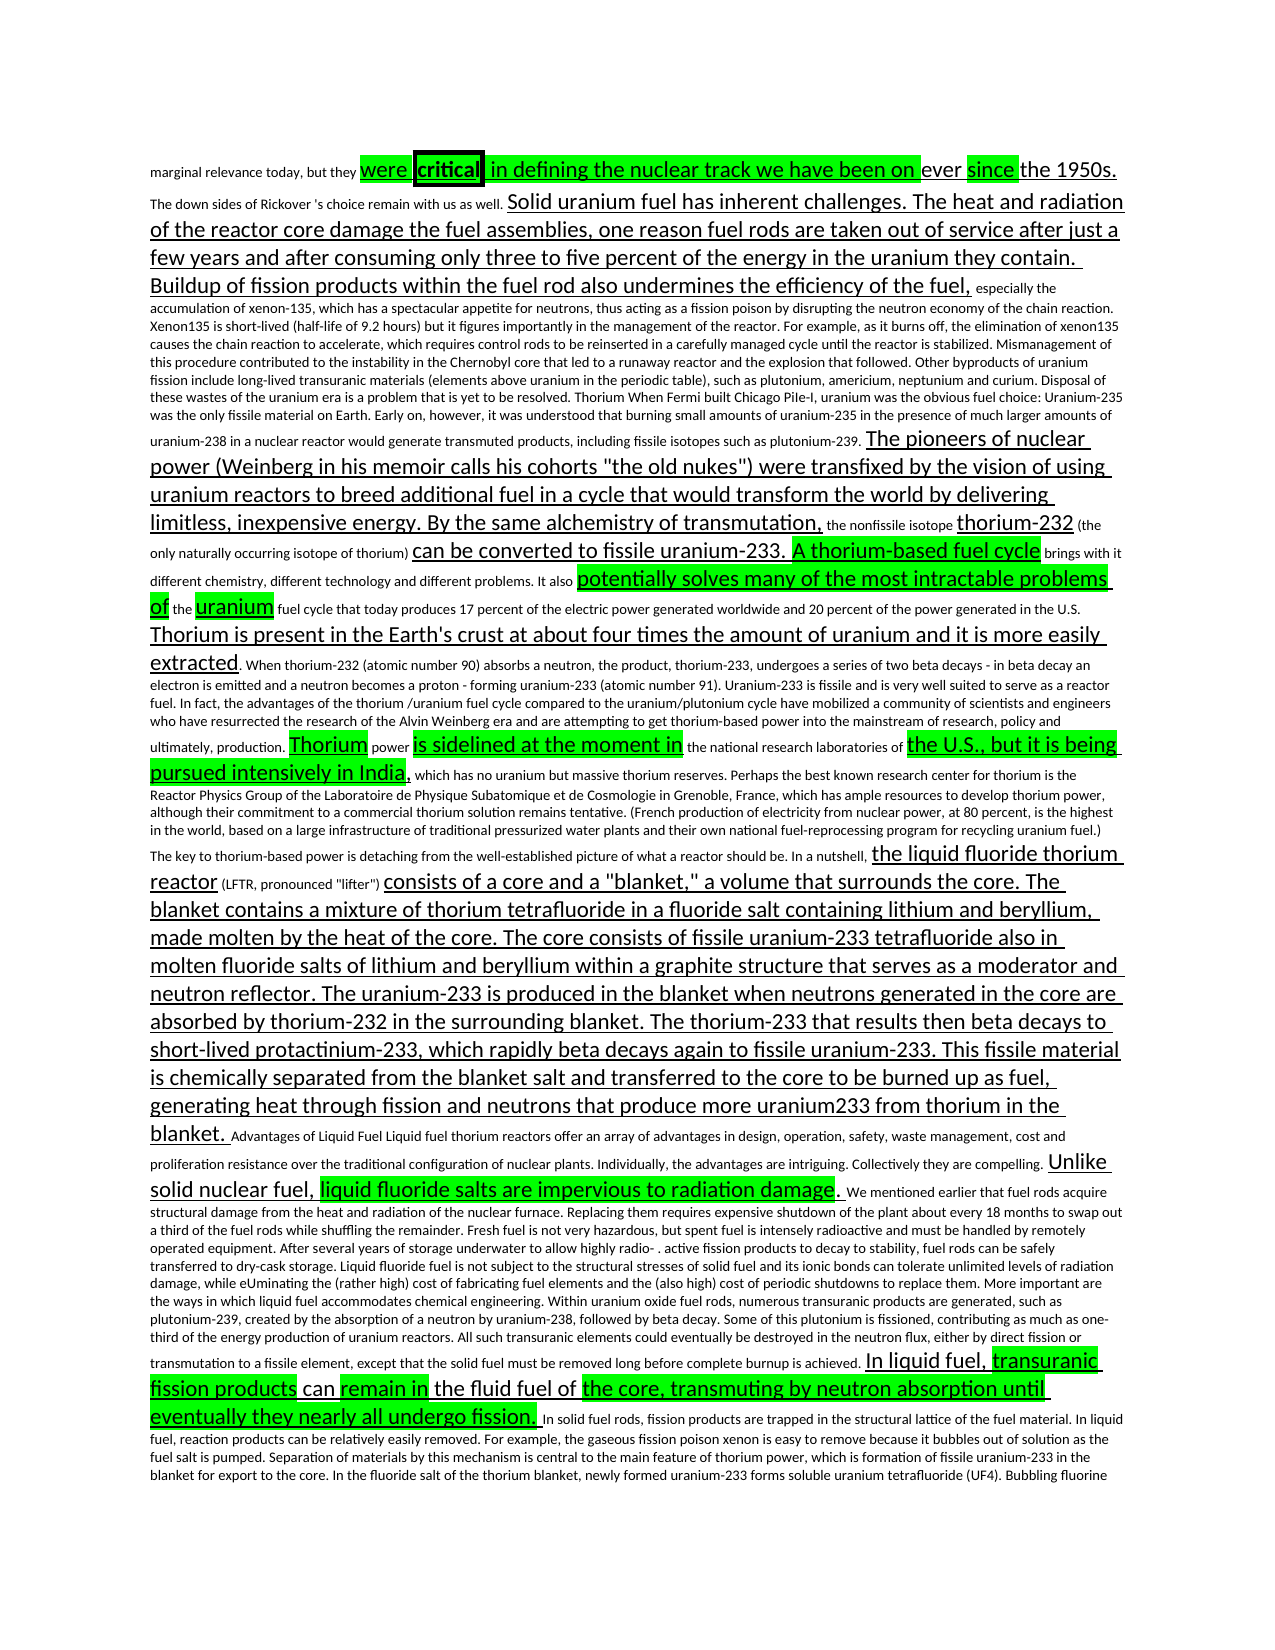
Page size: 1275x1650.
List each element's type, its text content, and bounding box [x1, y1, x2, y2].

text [150, 977, 1125, 1483]
